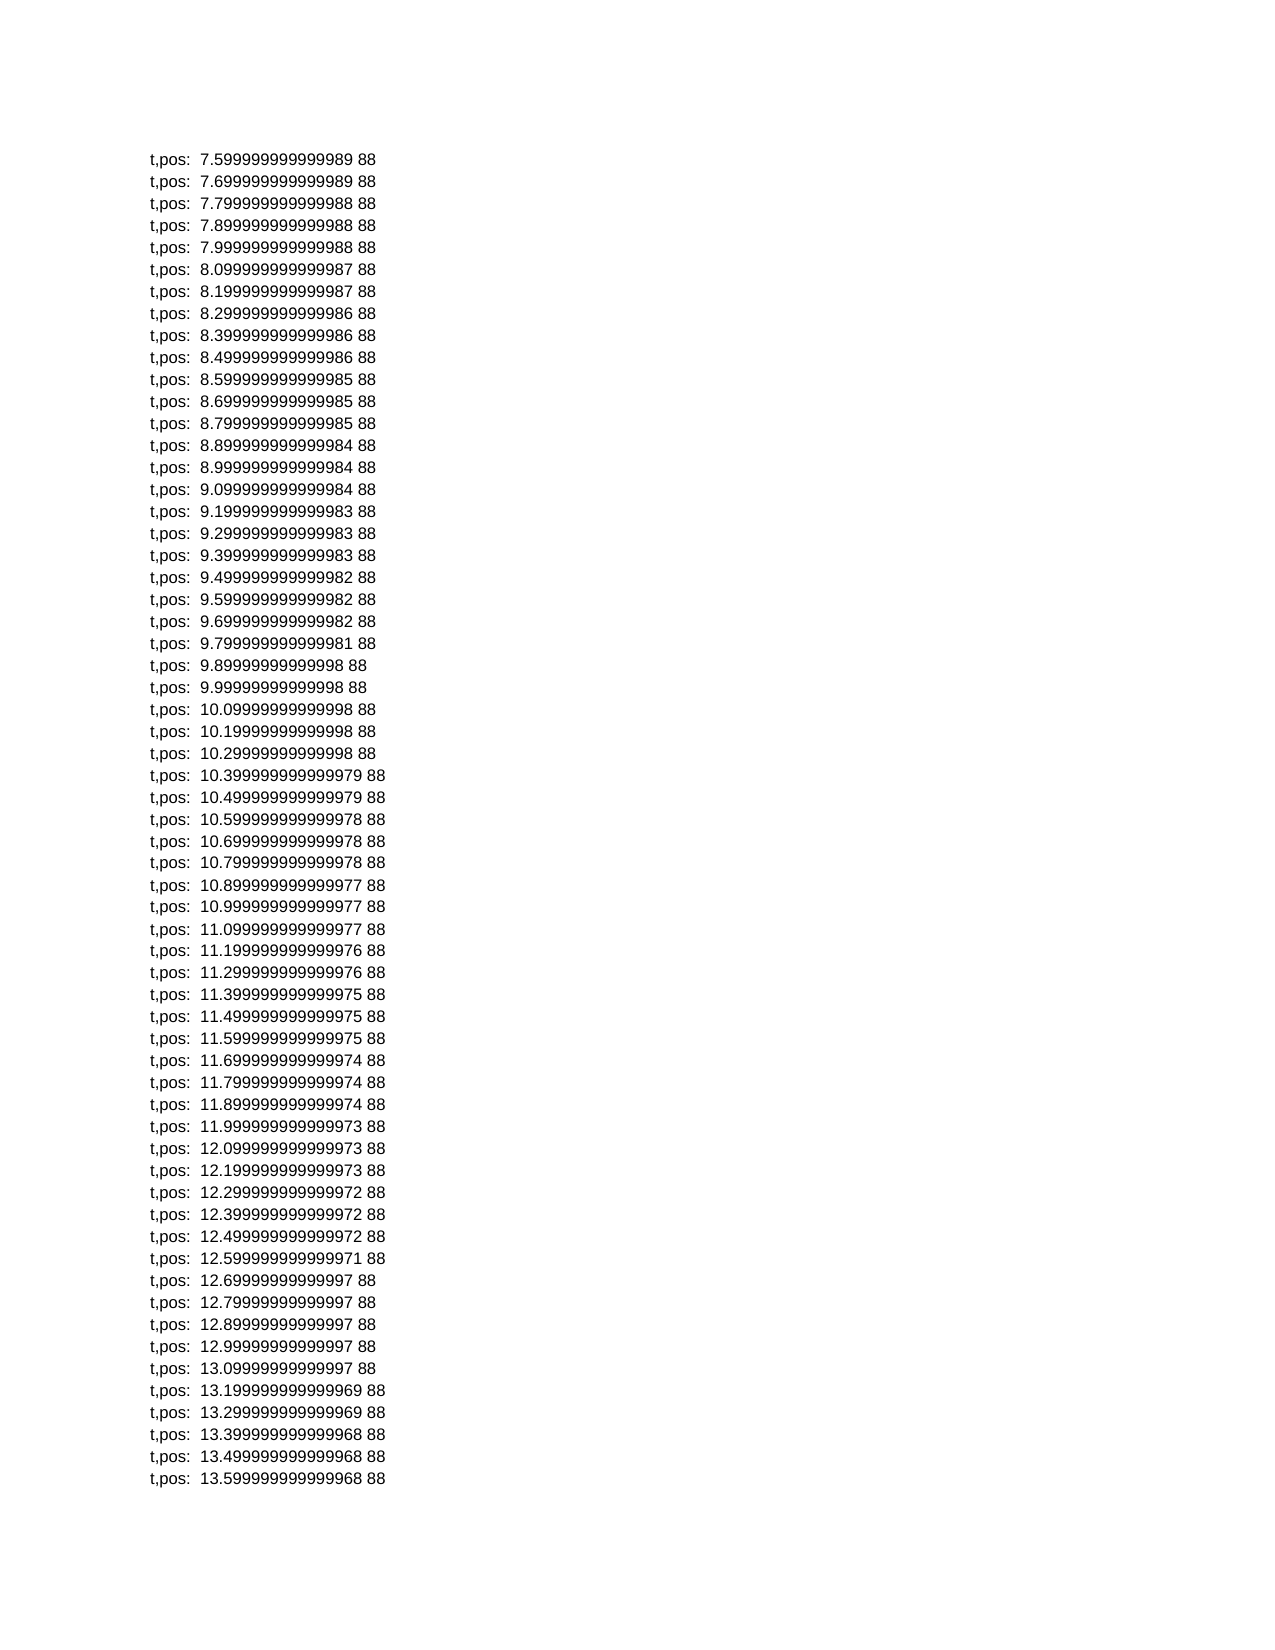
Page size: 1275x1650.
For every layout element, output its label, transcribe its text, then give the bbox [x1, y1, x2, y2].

text t,pos: 9.99999999999998 88 [150, 677, 1125, 697]
text t,pos: 12.79999999999997 88 [150, 1293, 1125, 1312]
text t,pos: 11.899999999999974 88 [150, 1095, 1125, 1114]
text t,pos: 13.199999999999969 88 [150, 1381, 1125, 1400]
text t,pos: 12.199999999999973 88 [150, 1161, 1125, 1180]
text t,pos: 10.19999999999998 88 [150, 721, 1125, 741]
text t,pos: 12.89999999999997 88 [150, 1315, 1125, 1334]
text t,pos: 11.699999999999974 88 [150, 1051, 1125, 1070]
text t,pos: 8.099999999999987 88 [150, 260, 1125, 279]
text t,pos: 10.09999999999998 88 [150, 699, 1125, 719]
text t,pos: 10.799999999999978 88 [150, 853, 1125, 872]
text t,pos: 9.799999999999981 88 [150, 633, 1125, 653]
text t,pos: 9.599999999999982 88 [150, 589, 1125, 609]
text t,pos: 8.699999999999985 88 [150, 392, 1125, 411]
text t,pos: 9.199999999999983 88 [150, 502, 1125, 521]
text t,pos: 8.399999999999986 88 [150, 326, 1125, 345]
text t,pos: 10.899999999999977 88 [150, 875, 1125, 894]
text t,pos: 12.69999999999997 88 [150, 1271, 1125, 1290]
text t,pos: 12.099999999999973 88 [150, 1139, 1125, 1158]
text t,pos: 7.999999999999988 88 [150, 238, 1125, 257]
text t,pos: 11.399999999999975 88 [150, 985, 1125, 1004]
text t,pos: 10.499999999999979 88 [150, 787, 1125, 807]
text t,pos: 11.099999999999977 88 [150, 919, 1125, 938]
text t,pos: 8.799999999999985 88 [150, 414, 1125, 433]
text t,pos: 11.599999999999975 88 [150, 1029, 1125, 1048]
text t,pos: 7.799999999999988 88 [150, 194, 1125, 213]
text t,pos: 13.09999999999997 88 [150, 1359, 1125, 1378]
text t,pos: 9.399999999999983 88 [150, 546, 1125, 565]
text t,pos: 9.099999999999984 88 [150, 480, 1125, 499]
text t,pos: 8.899999999999984 88 [150, 436, 1125, 455]
text t,pos: 9.699999999999982 88 [150, 612, 1125, 631]
text t,pos: 10.699999999999978 88 [150, 831, 1125, 851]
text t,pos: 13.499999999999968 88 [150, 1447, 1125, 1466]
text t,pos: 9.89999999999998 88 [150, 656, 1125, 675]
text t,pos: 7.599999999999989 88 [150, 150, 1125, 169]
text t,pos: 13.299999999999969 88 [150, 1403, 1125, 1422]
text t,pos: 11.999999999999973 88 [150, 1117, 1125, 1136]
text t,pos: 11.499999999999975 88 [150, 1007, 1125, 1026]
text t,pos: 7.699999999999989 88 [150, 172, 1125, 191]
text t,pos: 9.499999999999982 88 [150, 568, 1125, 587]
text t,pos: 10.29999999999998 88 [150, 743, 1125, 763]
text t,pos: 12.99999999999997 88 [150, 1337, 1125, 1356]
text t,pos: 11.299999999999976 88 [150, 963, 1125, 982]
text t,pos: 10.599999999999978 88 [150, 809, 1125, 828]
text t,pos: 8.499999999999986 88 [150, 348, 1125, 367]
text t,pos: 8.199999999999987 88 [150, 282, 1125, 301]
text t,pos: 12.399999999999972 88 [150, 1205, 1125, 1224]
text t,pos: 9.299999999999983 88 [150, 524, 1125, 543]
text t,pos: 10.399999999999979 88 [150, 765, 1125, 784]
text t,pos: 11.799999999999974 88 [150, 1073, 1125, 1092]
text t,pos: 8.299999999999986 88 [150, 304, 1125, 323]
text t,pos: 10.999999999999977 88 [150, 897, 1125, 916]
text t,pos: 8.599999999999985 88 [150, 370, 1125, 389]
text t,pos: 13.399999999999968 88 [150, 1425, 1125, 1444]
text t,pos: 12.599999999999971 88 [150, 1249, 1125, 1268]
text t,pos: 13.599999999999968 88 [150, 1469, 1125, 1488]
text t,pos: 7.899999999999988 88 [150, 216, 1125, 235]
text t,pos: 8.999999999999984 88 [150, 458, 1125, 477]
text t,pos: 12.499999999999972 88 [150, 1227, 1125, 1246]
text t,pos: 11.199999999999976 88 [150, 941, 1125, 960]
text t,pos: 12.299999999999972 88 [150, 1183, 1125, 1202]
